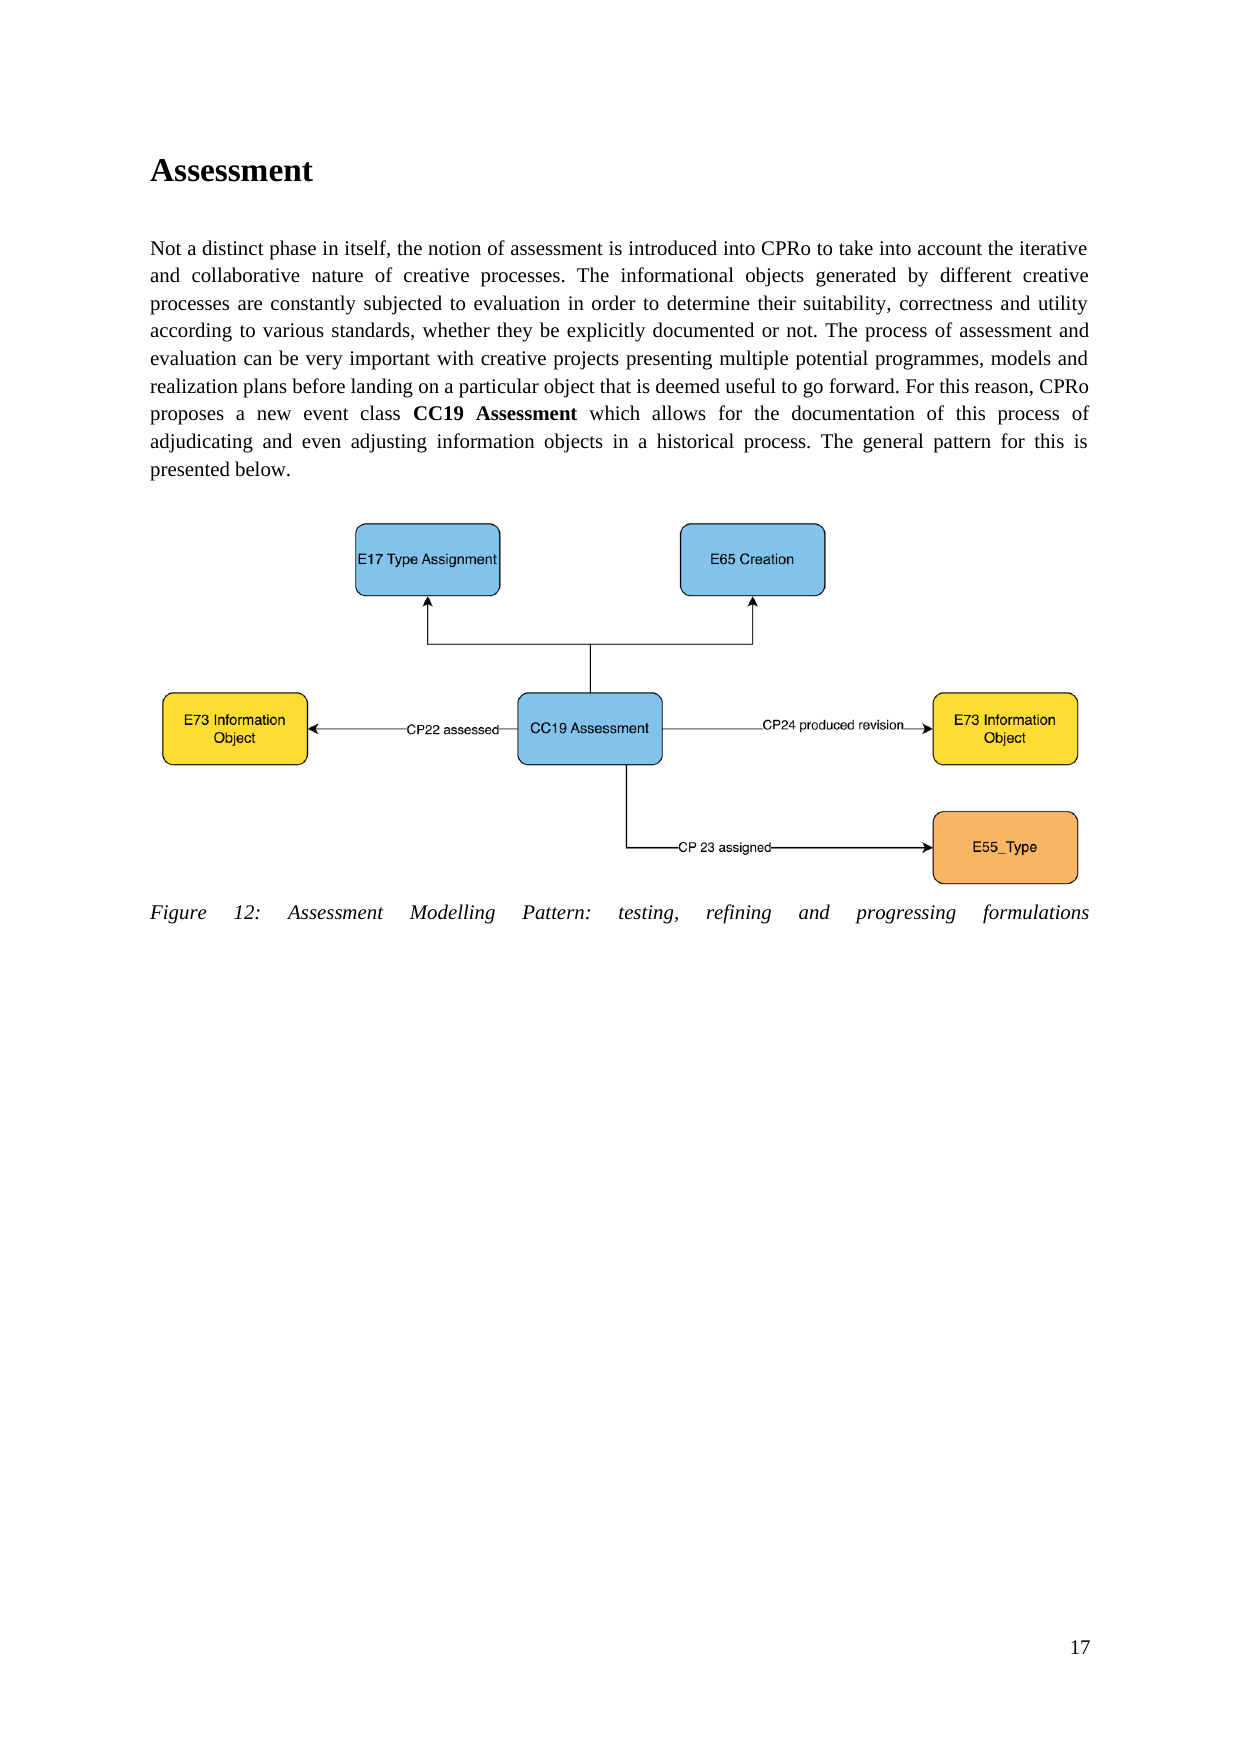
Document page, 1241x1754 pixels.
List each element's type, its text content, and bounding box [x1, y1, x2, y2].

picture [150, 511, 1089, 896]
text Not a distinct phase in itself, the notion of assessment is introduced into CPRo to take into account the iterative and collaborative nature of creative processes. The informational objects generated by different creative processes are constantly subjected to evaluation in order to determine their suitability, correctness and utility according to various standards, whether they be explicitly documented or not. The process of assessment and evaluation can be very important with creative projects presenting multiple potential programmes, models and realization plans before landing on a particular object that is deemed useful to go forward. For this reason, CPRo proposes a new event class CC19 Assessment which allows for the documentation of this process of adjudicating and even adjusting information objects in a historical process. The general pattern for this is presented below. [150, 236, 1090, 481]
subtitle Assessment [150, 150, 1090, 188]
